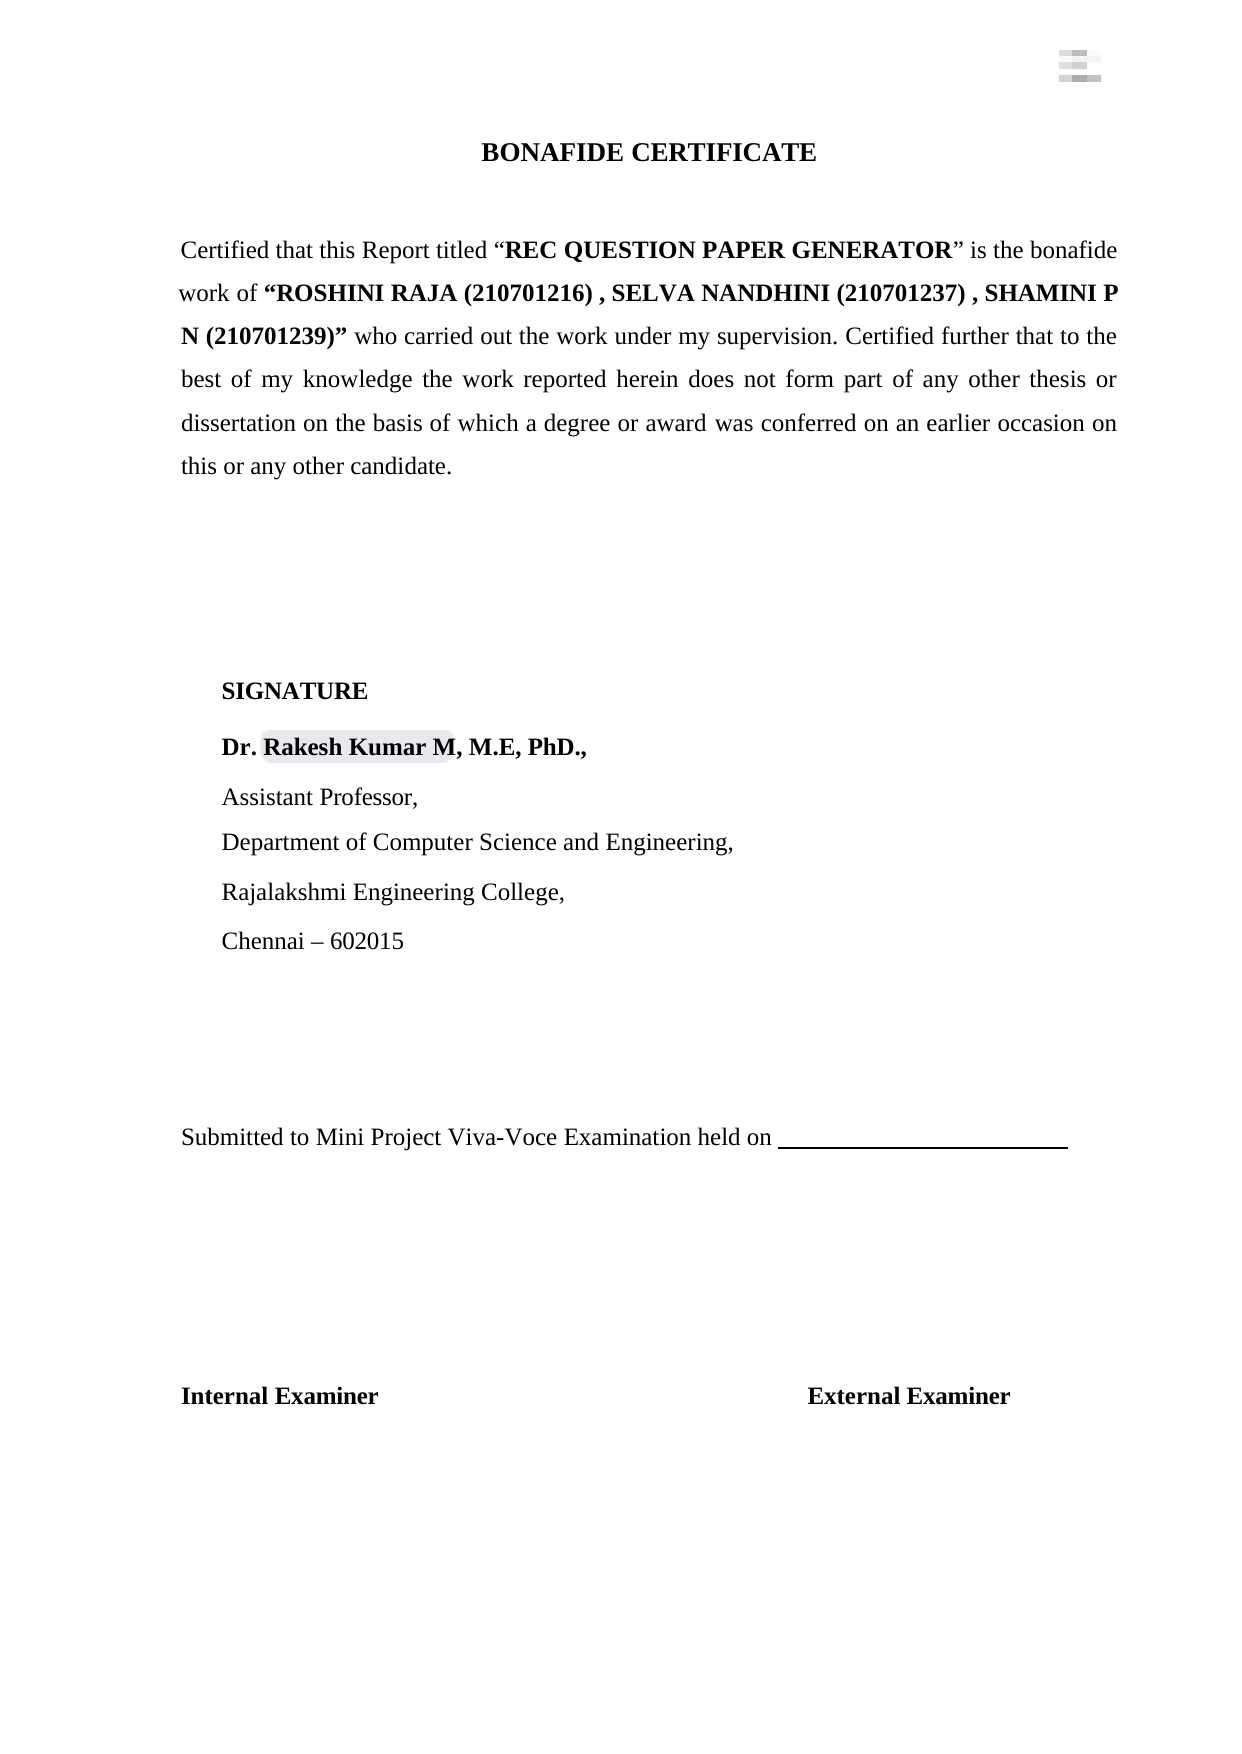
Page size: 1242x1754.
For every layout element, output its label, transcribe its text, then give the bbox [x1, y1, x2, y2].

text N (210701239)” who carried out the work under my supervision. Certified further that to the best of my knowledge the work reported herein does not form part of any other thesis or dissertation on the basis of which a degree or award was conferred on an earlier occasion on this or any other candidate. [181, 321, 1117, 479]
text Assistant Professor, [221, 782, 1242, 811]
text Department of Computer Science and Engineering, Rajalakshmi Engineering College, [221, 827, 798, 906]
text Submitted to Mini Project Viva-Voce Examination held on [181, 1122, 1242, 1151]
text BONAFIDE CERTIFICATE [176, 136, 1122, 167]
text Dr. Rakesh Kumar M, M.E, PhD., [221, 732, 1242, 761]
picture [1058, 50, 1102, 82]
text SIGNATURE [221, 676, 1242, 705]
text Internal Examiner External Examiner [181, 1381, 1242, 1410]
text Chennai – 602015 [221, 927, 1242, 955]
text Certified that this Report titled “REC QUESTION PAPER GENERATOR” is the bonafide work of “ROSHINI RAJA (210701216) , SELVA NANDHINI (210701237) , SHAMINI P [175, 235, 1122, 307]
